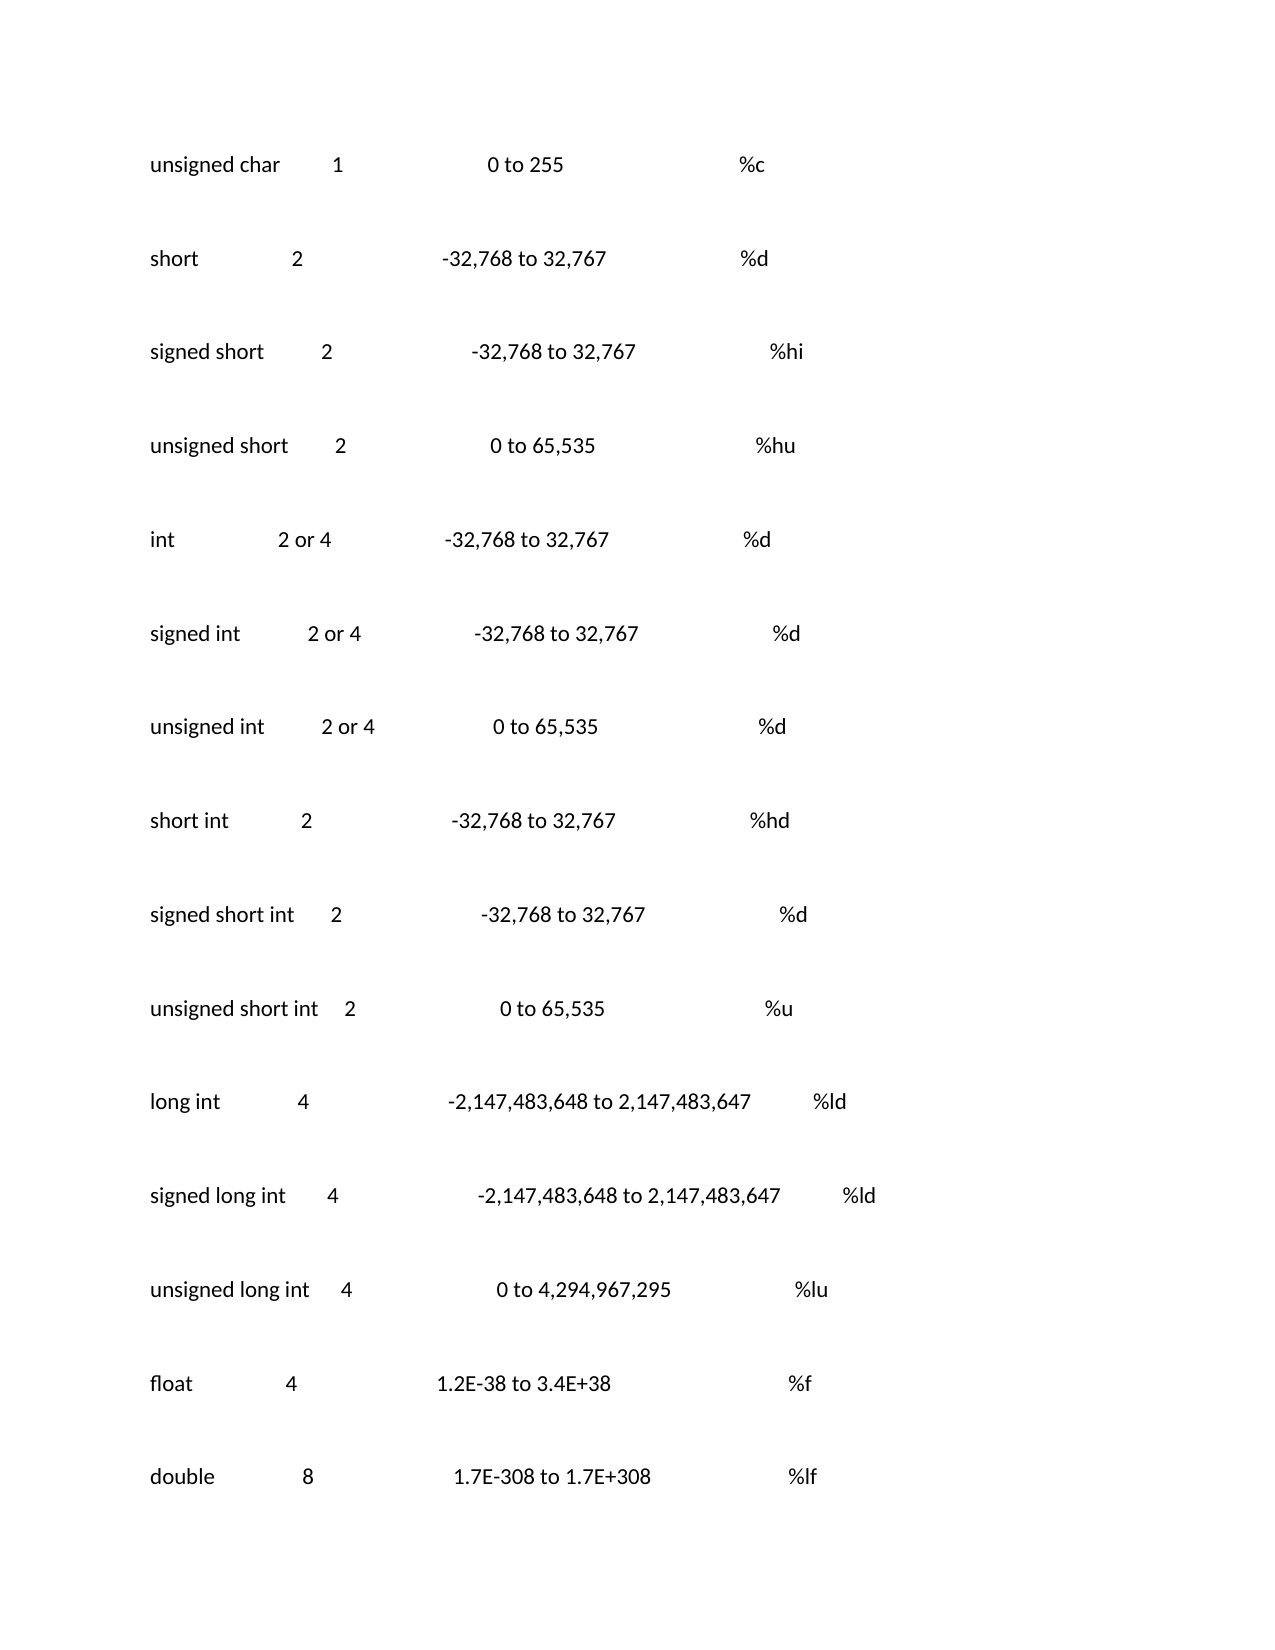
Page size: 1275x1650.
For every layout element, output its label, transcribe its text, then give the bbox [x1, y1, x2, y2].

text short int 2 -32,768 to 32,767 %hd [150, 806, 1125, 834]
text signed short 2 -32,768 to 32,767 %hi [150, 337, 1125, 366]
text unsigned long int 4 0 to 4,294,967,295 %lu [150, 1275, 1125, 1303]
text float 4 1.2E-38 to 3.4E+38 %f [150, 1369, 1125, 1397]
text signed int 2 or 4 -32,768 to 32,767 %d [150, 619, 1125, 647]
text long int 4 -2,147,483,648 to 2,147,483,647 %ld [150, 1087, 1125, 1116]
text signed long int 4 -2,147,483,648 to 2,147,483,647 %ld [150, 1181, 1125, 1209]
text signed short int 2 -32,768 to 32,767 %d [150, 900, 1125, 928]
text int 2 or 4 -32,768 to 32,767 %d [150, 525, 1125, 553]
text short 2 -32,768 to 32,767 %d [150, 244, 1125, 272]
text double 8 1.7E-308 to 1.7E+308 %lf [150, 1462, 1125, 1491]
text unsigned int 2 or 4 0 to 65,535 %d [150, 712, 1125, 741]
text unsigned char 1 0 to 255 %c [150, 150, 1125, 178]
text unsigned short int 2 0 to 65,535 %u [150, 994, 1125, 1022]
text unsigned short 2 0 to 65,535 %hu [150, 431, 1125, 459]
